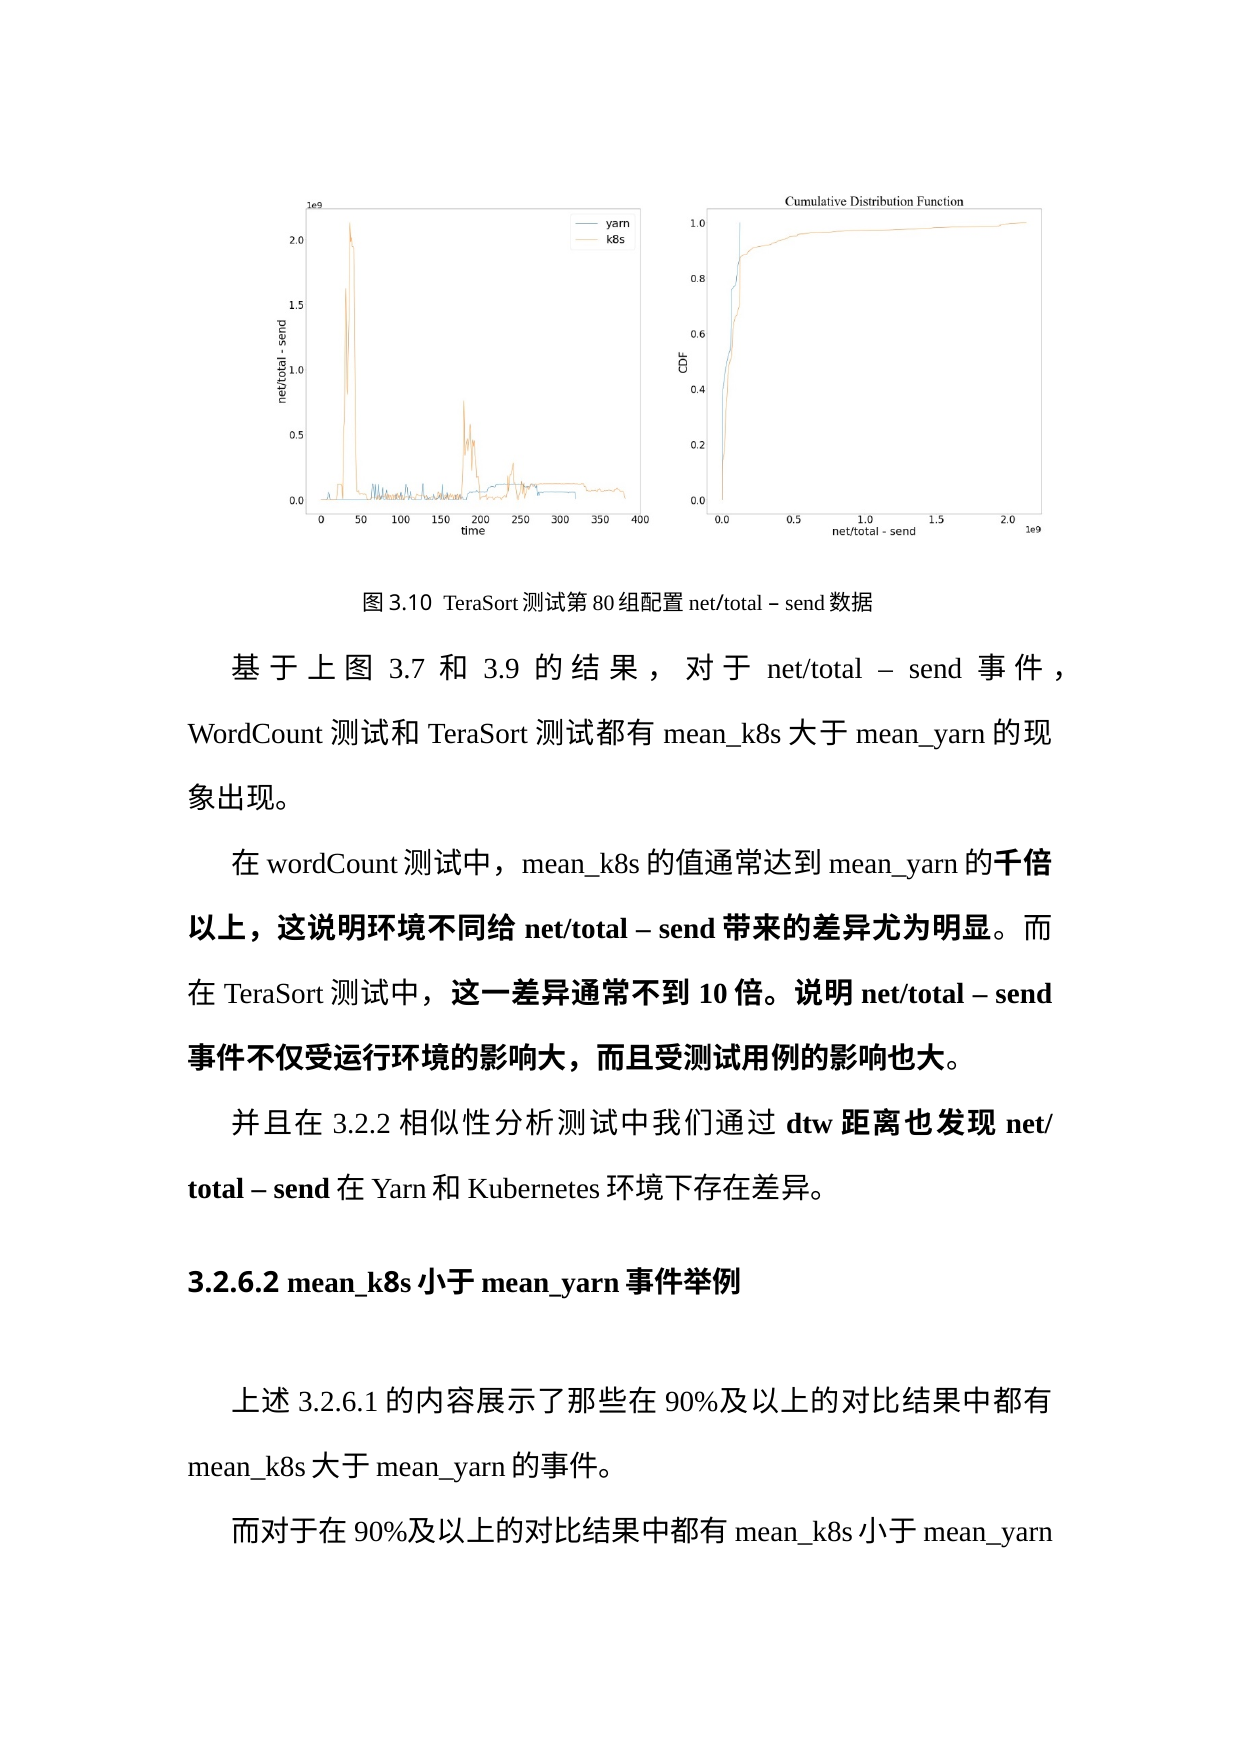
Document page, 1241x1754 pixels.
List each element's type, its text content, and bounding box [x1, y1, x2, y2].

picture [187, 162, 1136, 557]
text 基于上图3.7和3.9的结果，对于net/total – send事件，WordCount测试和TeraSort测试都有mean_k8s大于mean_yarn的现象出现。 [187, 633, 1053, 828]
text 图3.10 TeraSort测试第80组配置net/total – send数据 [362, 584, 1053, 617]
text 在wordCount测试中，mean_k8s的值通常达到mean_yarn的千倍以上，这说明环境不同给net/total – send带来的差异尤为明显。而在TeraSort测试中，这一差异通常不到10倍。说明net/total – send事件不仅受运行环境的影响大，而且受测试用例的影响也大。 [187, 828, 1053, 1088]
text 并且在3.2.2相似性分析测试中我们通过dtw距离也发现net/total – send在Yarn和Kubernetes环境下存在差异。 [187, 1088, 1053, 1218]
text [187, 1496, 1053, 1561]
subtitle 3.2.6.2 mean_k8s小于mean_yarn事件举例 [187, 1247, 1053, 1312]
text 上述3.2.6.1的内容展示了那些在90%及以上的对比结果中都有mean_k8s大于mean_yarn的事件。 [187, 1366, 1053, 1496]
